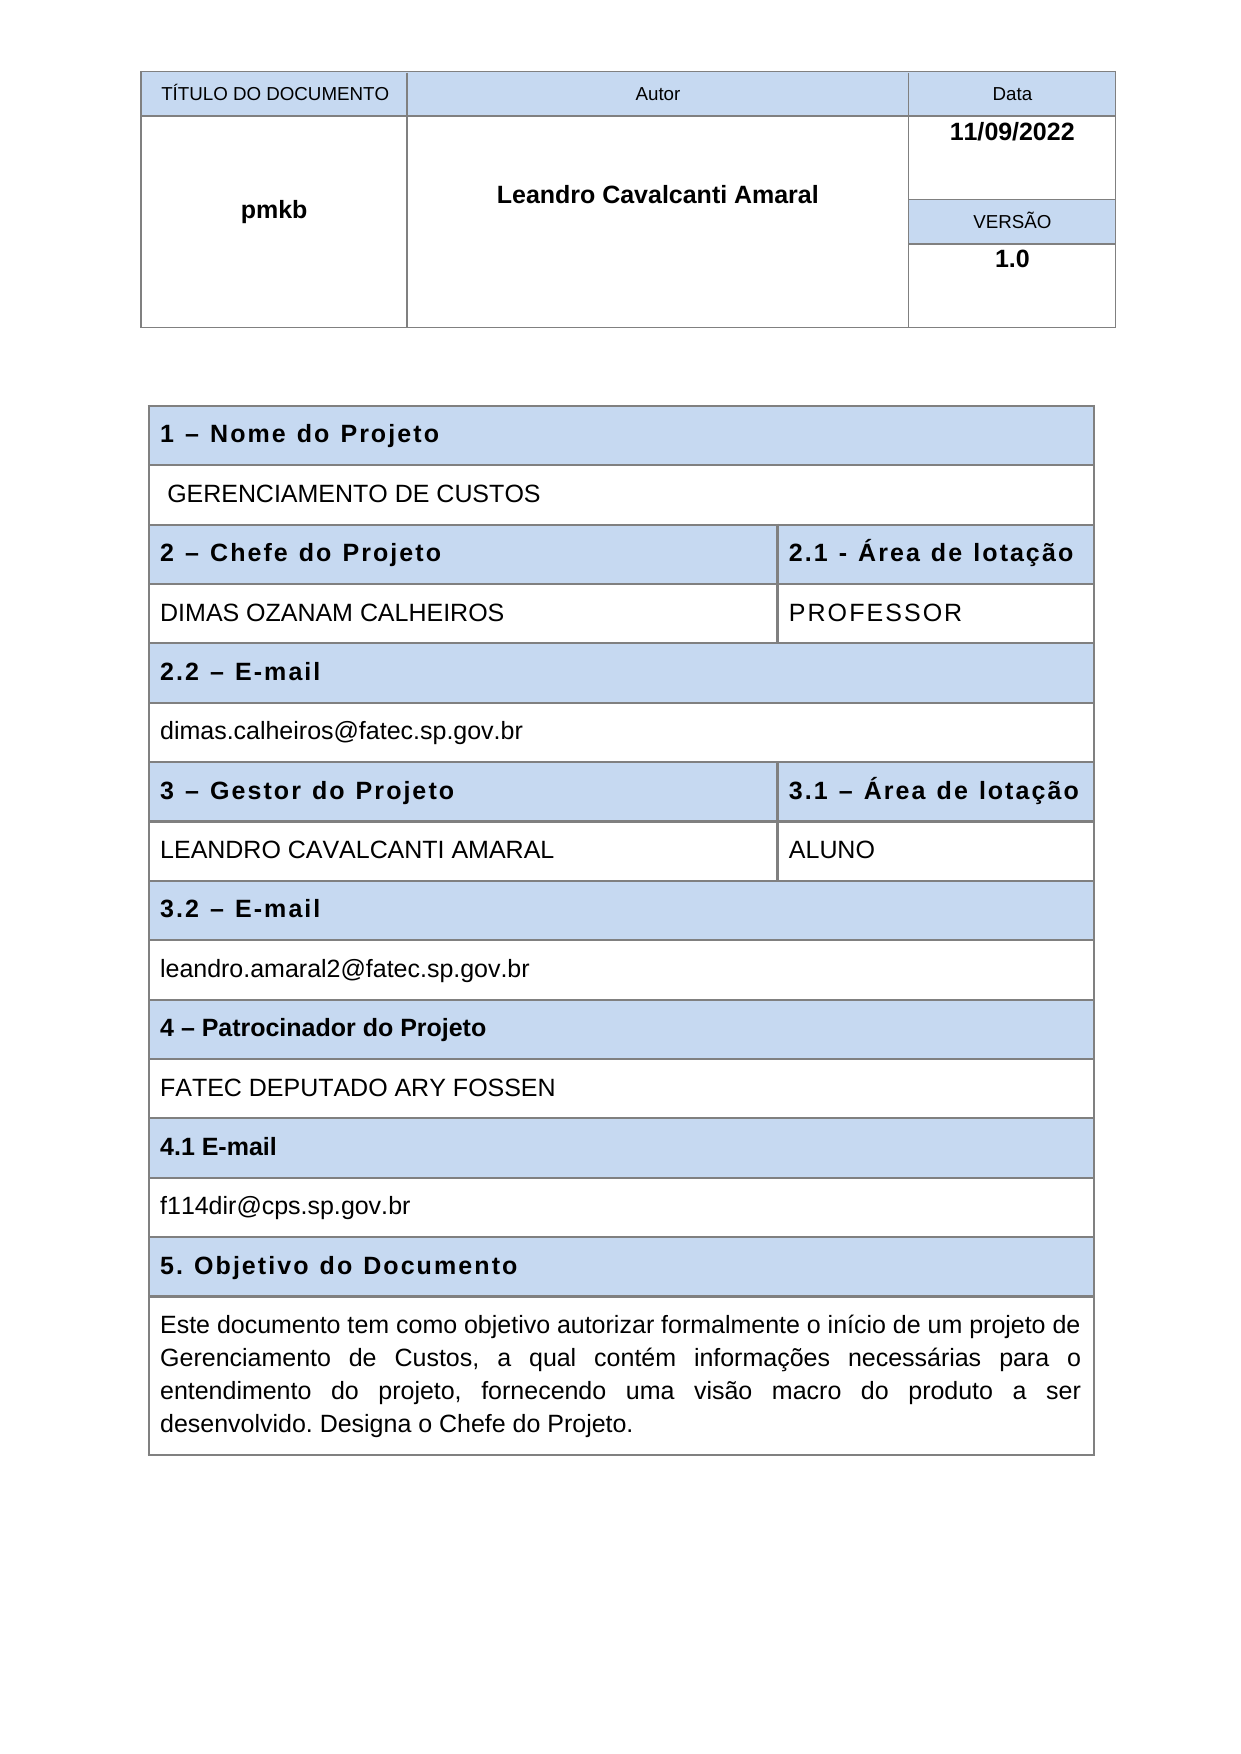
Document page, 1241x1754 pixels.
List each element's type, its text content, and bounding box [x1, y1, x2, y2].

table_cell FATEC DEPUTADO ARY FOSSEN [150, 1060, 1093, 1117]
table_cell leandro.amaral2@fatec.sp.gov.br [150, 941, 1093, 998]
table_cell DIMAS OZANAM CALHEIROS [150, 585, 776, 642]
table_cell 4.1 E-mail [150, 1119, 1093, 1177]
table_cell f114dir@cps.sp.gov.br [150, 1179, 1093, 1236]
table_cell 2.2 – E-mail [150, 644, 1093, 702]
table_cell LEANDRO CAVALCANTI AMARAL [150, 823, 776, 880]
table_header 1 – Nome do Projeto [150, 407, 1093, 464]
table_cell 4 – Patrocinador do Projeto [150, 1001, 1093, 1058]
table_cell 3.1 – Área de lotação [779, 763, 1093, 820]
table_cell Este documento tem como objetivo autorizar formalmente o início de um projeto de Gerenciamento de Custos, a qual contém informações necessárias para o entendimento do projeto, fornecendo uma visão macro do produto a ser desenvolvido. Designa o Chefe do Projeto. [150, 1298, 1093, 1454]
table_cell 2 – Chefe do Projeto [150, 526, 776, 583]
table_cell dimas.calheiros@fatec.sp.gov.br [150, 704, 1093, 761]
table_cell 3 – Gestor do Projeto [150, 763, 776, 820]
table_cell ALUNO [779, 823, 1093, 880]
table_cell 3.2 – E-mail [150, 882, 1093, 939]
table_cell 2.1 - Área de lotação [779, 526, 1093, 583]
table_cell PROFESSOR [779, 585, 1093, 642]
table_cell GERENCIAMENTO DE CUSTOS [150, 466, 1093, 523]
table_cell 5. Objetivo do Documento [150, 1238, 1093, 1295]
